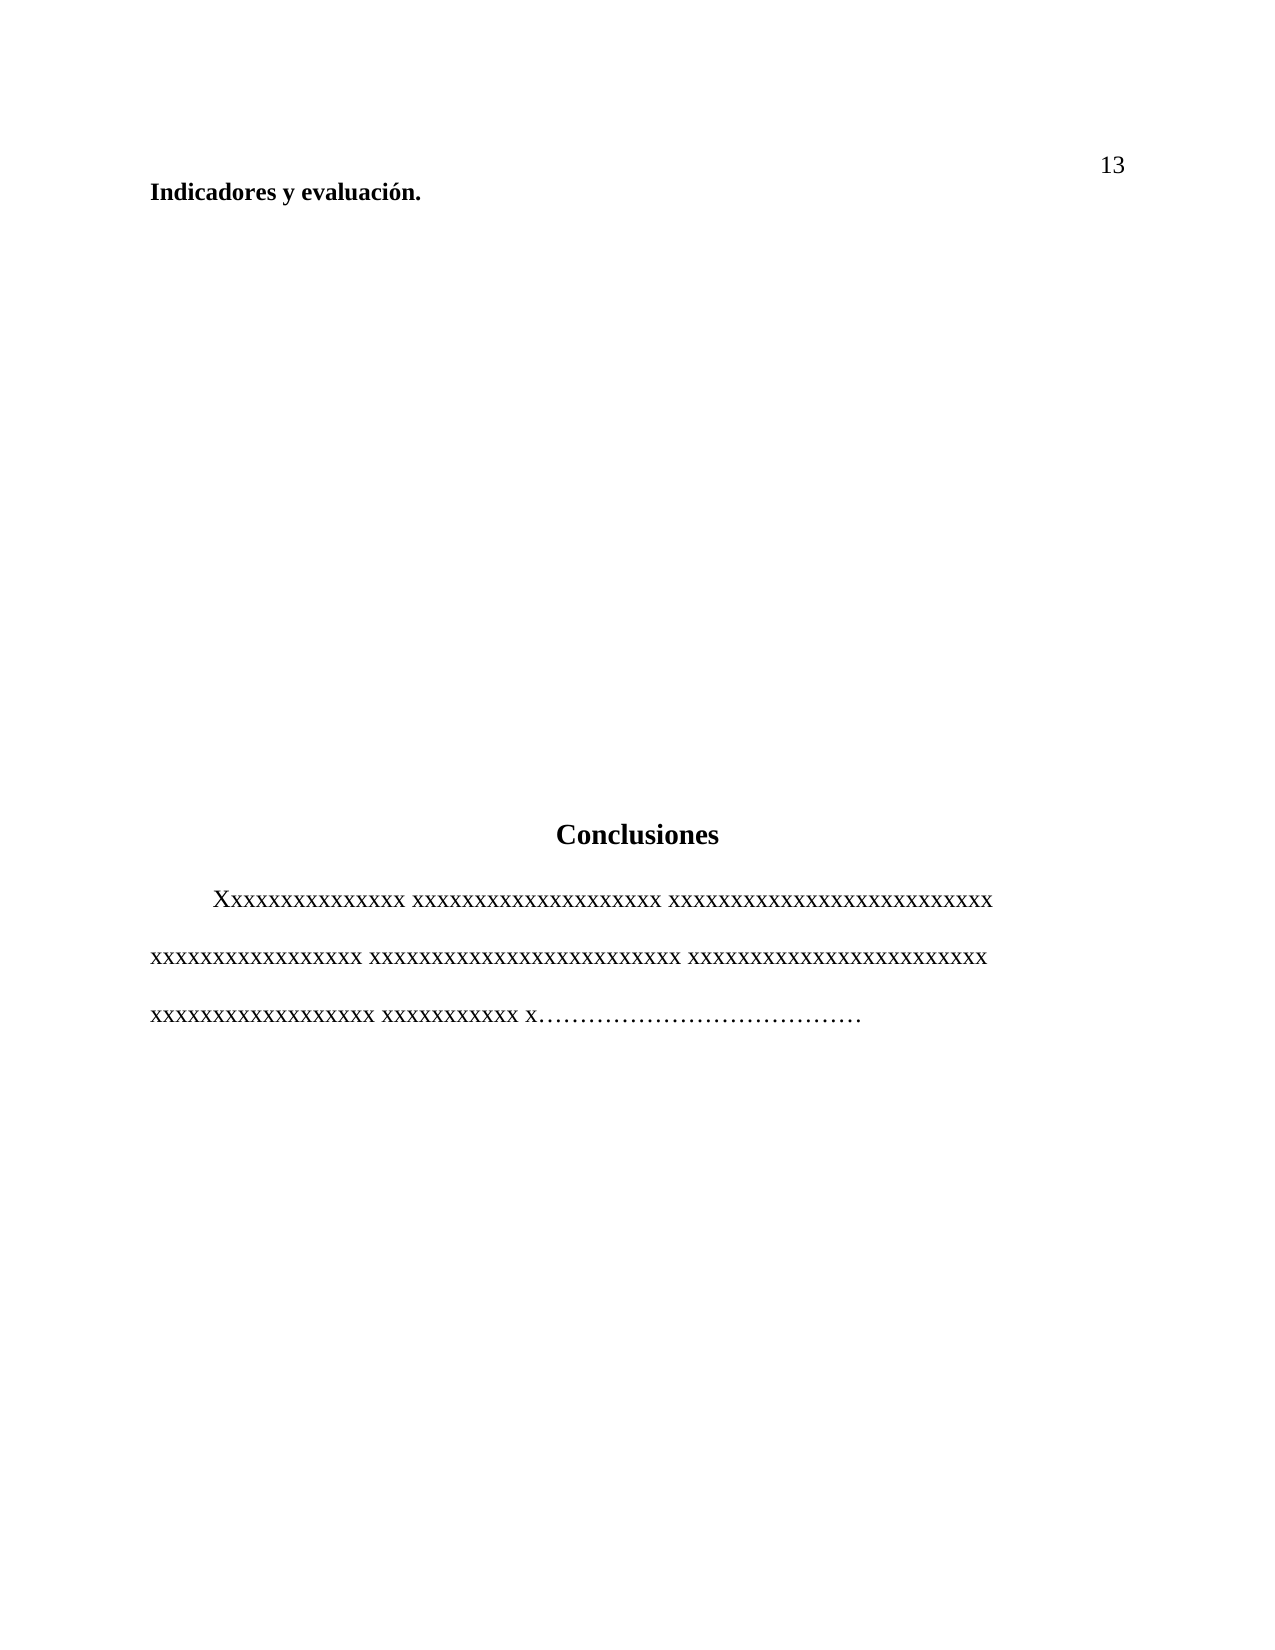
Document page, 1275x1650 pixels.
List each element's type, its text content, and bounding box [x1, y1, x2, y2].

text Xxxxxxxxxxxxxxx xxxxxxxxxxxxxxxxxxxx xxxxxxxxxxxxxxxxxxxxxxxxxx xxxxxxxxxxxxxxxxx xxxxxxxxxxxxxxxxxxxxxxxxx xxxxxxxxxxxxxxxxxxxxxxxx xxxxxxxxxxxxxxxxxx xxxxxxxxxxx x………………………………… [150, 884, 1125, 1028]
subtitle Indicadores y evaluación. [150, 177, 1125, 206]
subtitle Conclusiones [150, 817, 1125, 850]
